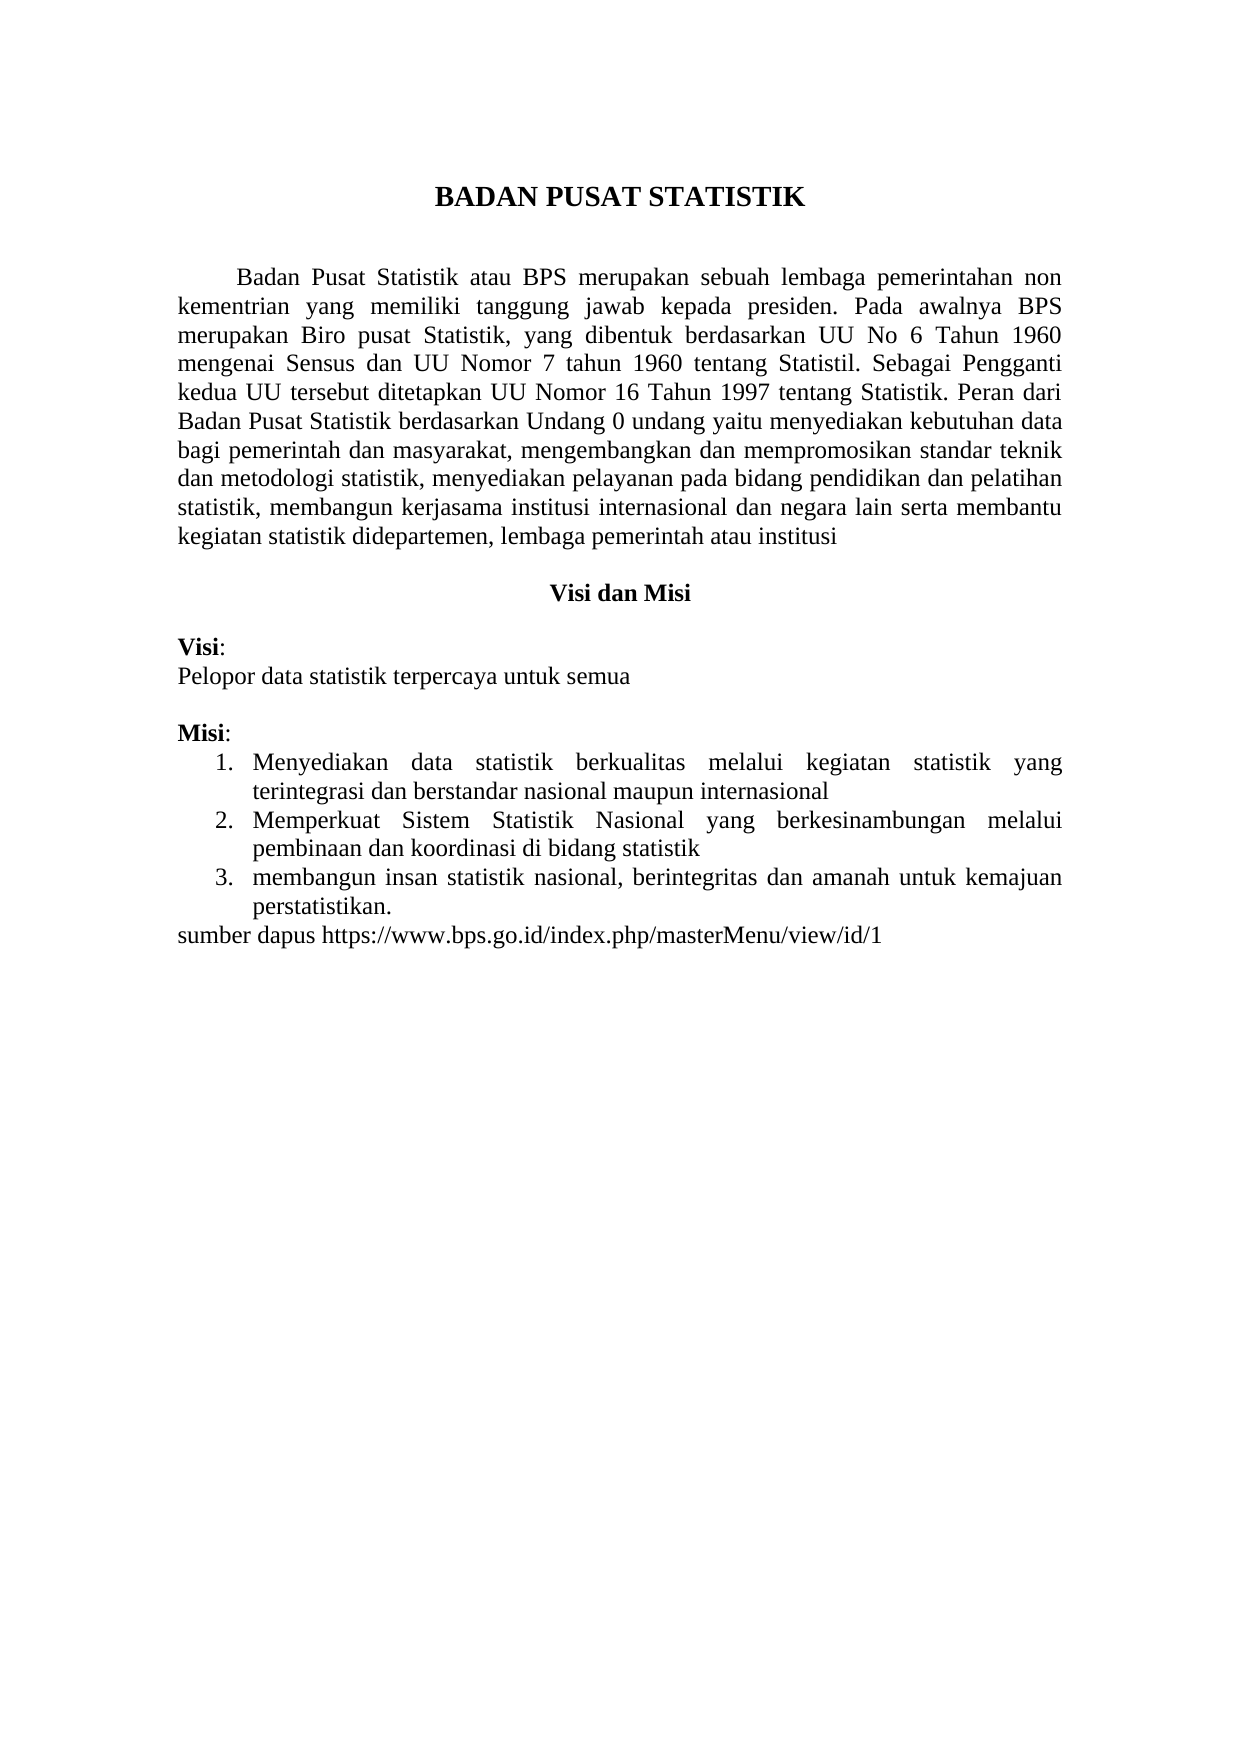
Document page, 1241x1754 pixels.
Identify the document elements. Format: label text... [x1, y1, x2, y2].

text Visi: [177, 632, 1063, 661]
list Memperkuat Sistem Statistik Nasional yang berkesinambungan melalui pembinaan dan koordinasi di bidang statistik [215, 805, 1063, 862]
text Badan Pusat Statistik atau BPS merupakan sebuah lembaga pemerintahan non kementrian yang memiliki tanggung jawab kepada presiden. Pada awalnya BPS merupakan Biro pusat Statistik, yang dibentuk berdasarkan UU No 6 Tahun 1960 mengenai Sensus dan UU Nomor 7 tahun 1960 tentang Statistil. Sebagai Pengganti kedua UU tersebut ditetapkan UU Nomor 16 Tahun 1997 tentang Statistik. Peran dari Badan Pusat Statistik berdasarkan Undang 0 undang yaitu menyediakan kebutuhan data bagi pemerintah dan masyarakat, mengembangkan dan mempromosikan standar teknik dan metodologi statistik, menyediakan pelayanan pada bidang pendidikan dan pelatihan statistik, membangun kerjasama institusi internasional dan negara lain serta membantu kegiatan statistik didepartemen, lembaga pemerintah atau institusi [177, 262, 1063, 550]
text Pelopor data statistik terpercaya untuk semua [177, 661, 1063, 690]
list membangun insan statistik nasional, berintegritas dan amanah untuk kemajuan perstatistikan. [215, 862, 1063, 920]
text sumber dapus https://www.bps.go.id/index.php/masterMenu/view/id/1 [177, 920, 1063, 948]
text Misi: [177, 718, 1063, 747]
subtitle BADAN PUSAT STATISTIK [177, 179, 1063, 212]
subtitle Visi dan Misi [177, 578, 1063, 607]
list Menyediakan data statistik berkualitas melalui kegiatan statistik yang terintegrasi dan berstandar nasional maupun internasional [215, 747, 1063, 805]
